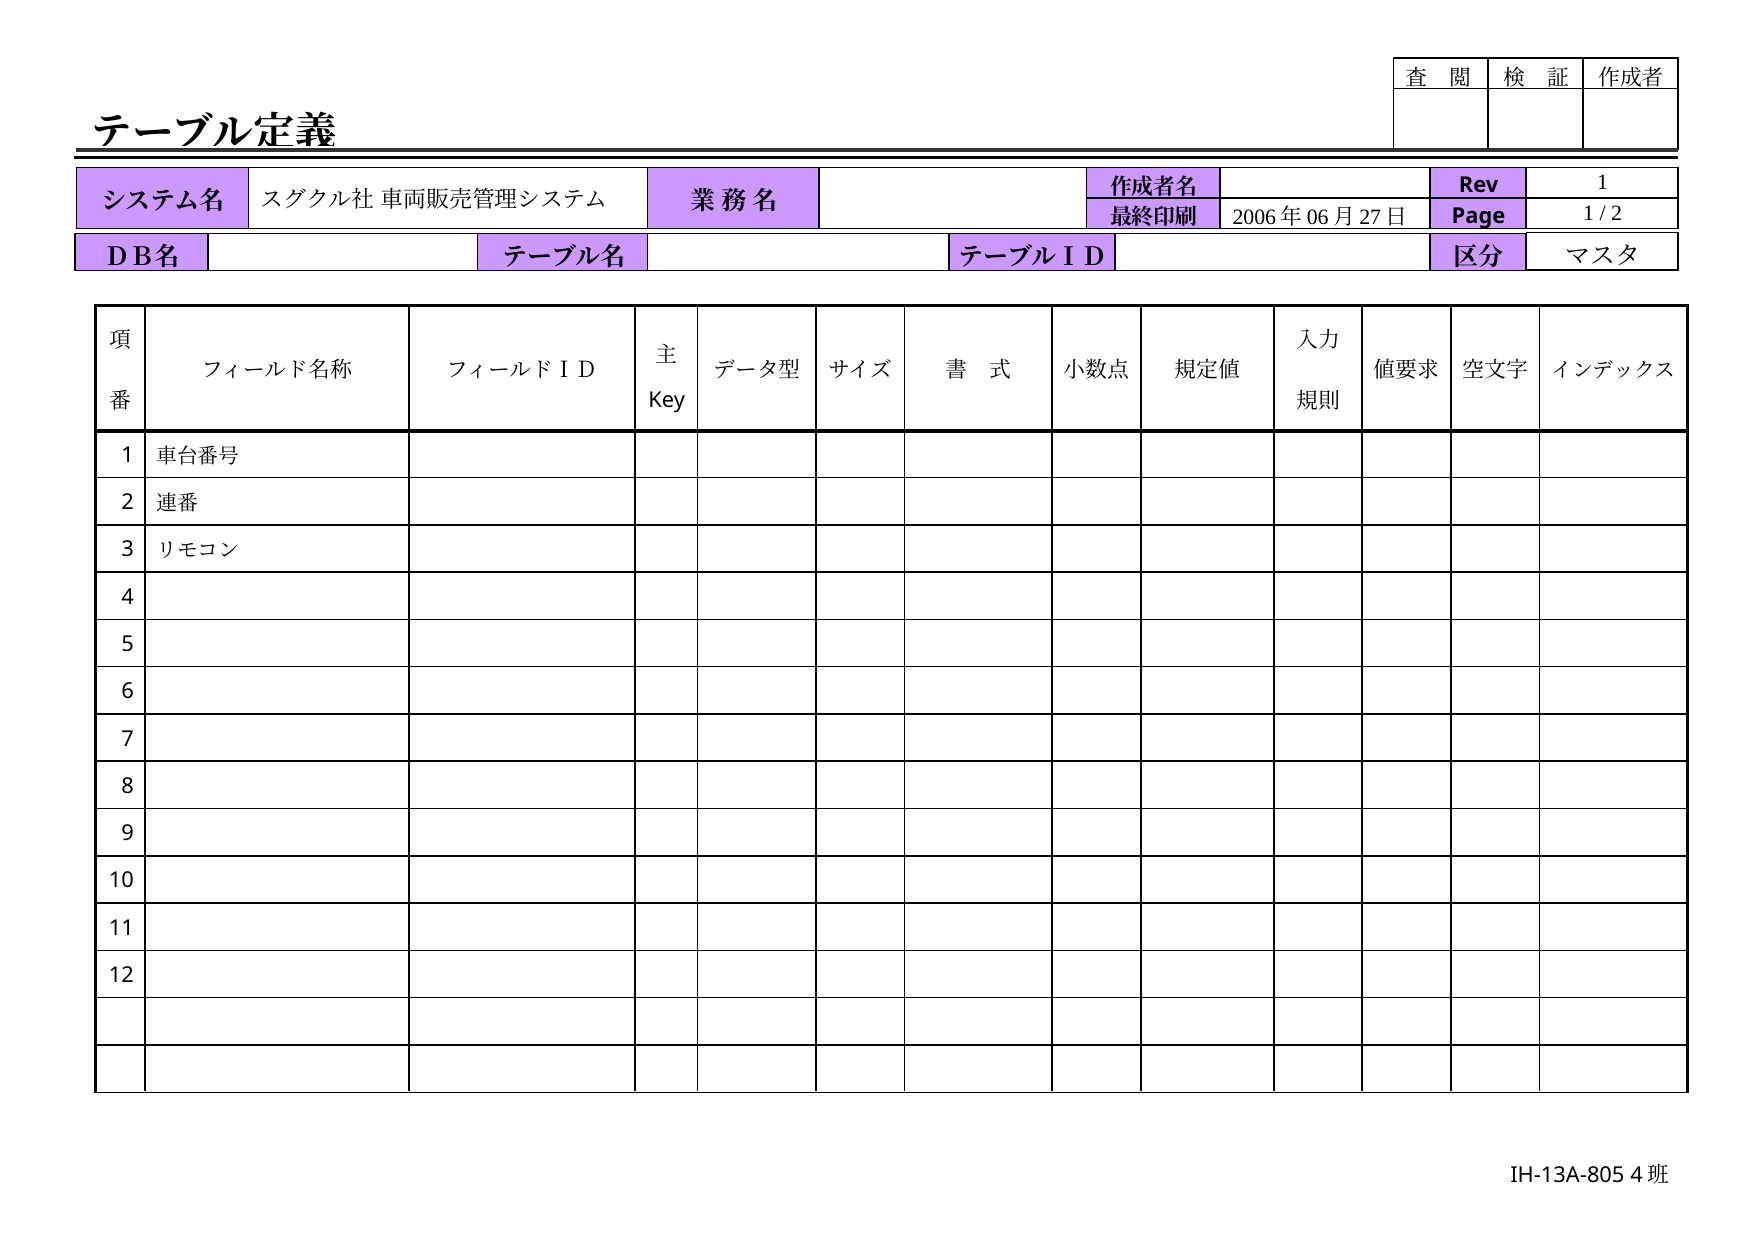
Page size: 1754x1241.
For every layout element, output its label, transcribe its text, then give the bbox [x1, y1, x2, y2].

table_cell [410, 904, 634, 949]
table_cell [146, 715, 408, 760]
table_cell [1540, 620, 1686, 666]
table_cell 11 [97, 904, 144, 949]
table_header 空文字 [1452, 307, 1539, 429]
table_header フィールド名称 [146, 307, 408, 429]
table_cell [1363, 715, 1450, 760]
table_cell [1363, 809, 1450, 855]
table_cell [97, 998, 144, 1044]
table_cell [1275, 998, 1361, 1044]
table_cell [410, 478, 634, 524]
table_cell [146, 951, 408, 997]
table_cell [1142, 620, 1273, 666]
table_cell [146, 667, 408, 713]
table_cell [1363, 1046, 1450, 1091]
table_header インデックス [1540, 307, 1686, 429]
table_cell [1053, 526, 1140, 571]
table_cell [698, 573, 815, 618]
table_cell [698, 715, 815, 760]
table_header フィールドＩＤ [410, 307, 634, 429]
table_cell [1053, 951, 1140, 997]
table_cell [817, 951, 904, 997]
table_cell [1053, 762, 1140, 808]
table_cell [1275, 526, 1361, 571]
table_cell [1142, 573, 1273, 618]
table_cell [636, 857, 697, 902]
table_cell [1452, 1046, 1539, 1091]
table_cell [410, 998, 634, 1044]
table_header 小数点 [1053, 307, 1140, 429]
table_cell [1275, 715, 1361, 760]
table_cell [1275, 904, 1361, 949]
table_cell [1053, 667, 1140, 713]
table_cell [698, 620, 815, 666]
table_cell [1142, 857, 1273, 902]
table_cell [905, 526, 1051, 571]
table_cell [1452, 667, 1539, 713]
table_cell [905, 620, 1051, 666]
table_header 主 Key [636, 307, 697, 429]
table_cell [905, 715, 1051, 760]
table_cell [817, 478, 904, 524]
table_cell [1275, 809, 1361, 855]
table_cell 6 [97, 667, 144, 713]
table_cell [1540, 1046, 1686, 1091]
table_cell [1142, 667, 1273, 713]
table_cell [410, 433, 634, 477]
table_cell 7 [97, 715, 144, 760]
table_header データ型 [698, 307, 815, 429]
table_cell [1053, 809, 1140, 855]
table_cell [905, 951, 1051, 997]
table_cell [1540, 478, 1686, 524]
table_cell [1540, 904, 1686, 949]
table_cell 10 [97, 857, 144, 902]
table_cell [146, 573, 408, 618]
table_cell [410, 573, 634, 618]
table_cell [410, 762, 634, 808]
table_cell [1452, 620, 1539, 666]
table_cell [1275, 478, 1361, 524]
table_cell 3 [97, 526, 144, 571]
table_cell [698, 478, 815, 524]
table_cell [1142, 762, 1273, 808]
table_cell [1275, 1046, 1361, 1091]
table_cell [698, 1046, 815, 1091]
table_cell [1540, 667, 1686, 713]
table_cell [636, 433, 697, 477]
table_cell [1053, 478, 1140, 524]
table_cell [146, 620, 408, 666]
table_header 入力 規則 [1275, 307, 1361, 429]
table_cell [817, 857, 904, 902]
table_cell 9 [97, 809, 144, 855]
table_cell [1363, 478, 1450, 524]
table_cell [1452, 526, 1539, 571]
table_cell [1452, 433, 1539, 477]
table_cell [1363, 857, 1450, 902]
table_cell [1363, 762, 1450, 808]
table_header サイズ [817, 307, 904, 429]
table_cell [146, 904, 408, 949]
table_cell [1142, 998, 1273, 1044]
table_cell [410, 857, 634, 902]
table_cell [1452, 904, 1539, 949]
table_cell [905, 1046, 1051, 1091]
table_cell [636, 951, 697, 997]
table_cell [1142, 951, 1273, 997]
table_cell [636, 809, 697, 855]
table_cell [146, 998, 408, 1044]
table_cell [146, 857, 408, 902]
table_cell [1452, 478, 1539, 524]
table_cell [1363, 433, 1450, 477]
table_cell [1142, 904, 1273, 949]
table_cell [1363, 904, 1450, 949]
table_cell 4 [97, 573, 144, 618]
table_cell [146, 809, 408, 855]
table_cell [636, 573, 697, 618]
table_cell [1363, 620, 1450, 666]
table_cell [905, 809, 1051, 855]
table_cell [636, 620, 697, 666]
table_cell [1275, 433, 1361, 477]
table_cell [1363, 573, 1450, 618]
table_cell [636, 667, 697, 713]
table_cell [1540, 573, 1686, 618]
table_cell [410, 620, 634, 666]
table_cell [698, 667, 815, 713]
table_cell [1142, 433, 1273, 477]
table_cell [1142, 715, 1273, 760]
table_cell [1142, 809, 1273, 855]
table_cell [1053, 433, 1140, 477]
table_cell [698, 857, 815, 902]
table_header 項 番 [97, 307, 144, 429]
table_cell [1540, 526, 1686, 571]
table_cell [1275, 857, 1361, 902]
table_cell [817, 620, 904, 666]
table_cell [1053, 715, 1140, 760]
table_cell [817, 998, 904, 1044]
table_cell [410, 526, 634, 571]
table_cell [817, 809, 904, 855]
table_cell [698, 809, 815, 855]
table_cell [1275, 620, 1361, 666]
table_cell [1142, 526, 1273, 571]
table_cell [410, 809, 634, 855]
table_cell [1540, 857, 1686, 902]
table_cell [1053, 1046, 1140, 1091]
table_cell 5 [97, 620, 144, 666]
table_cell [636, 478, 697, 524]
table_cell [146, 1046, 408, 1091]
table_cell 8 [97, 762, 144, 808]
table_cell [1452, 715, 1539, 760]
table_cell [905, 667, 1051, 713]
table_cell [698, 762, 815, 808]
table_cell [817, 904, 904, 949]
table_cell [1053, 573, 1140, 618]
table_cell [905, 762, 1051, 808]
table_cell [1540, 433, 1686, 477]
table_cell 連番 [146, 478, 408, 524]
table_cell [1053, 620, 1140, 666]
table_cell [410, 715, 634, 760]
table_cell [1363, 667, 1450, 713]
table_cell [817, 526, 904, 571]
table_cell [636, 526, 697, 571]
table_cell [698, 904, 815, 949]
table_header 書 式 [905, 307, 1051, 429]
table_cell [1452, 998, 1539, 1044]
table_cell [1452, 951, 1539, 997]
table_cell 車台番号 [146, 433, 408, 477]
table_cell [636, 762, 697, 808]
table_cell [146, 762, 408, 808]
table_cell [1142, 1046, 1273, 1091]
table_cell 2 [97, 478, 144, 524]
table_cell [698, 951, 815, 997]
table_cell [1452, 809, 1539, 855]
table_cell [1275, 573, 1361, 618]
table_cell [410, 951, 634, 997]
table_cell [1363, 998, 1450, 1044]
table_cell [1053, 857, 1140, 902]
table_cell [1540, 951, 1686, 997]
table_cell [698, 998, 815, 1044]
table_cell [1363, 951, 1450, 997]
table_cell [905, 478, 1051, 524]
table_cell [1053, 998, 1140, 1044]
table_cell [1452, 573, 1539, 618]
table_cell [636, 998, 697, 1044]
table_cell [410, 667, 634, 713]
table_cell [817, 433, 904, 477]
table_cell [817, 1046, 904, 1091]
table_cell [905, 433, 1051, 477]
table_cell [1142, 478, 1273, 524]
table_cell [905, 857, 1051, 902]
table_cell [1452, 857, 1539, 902]
table_cell [905, 998, 1051, 1044]
table_cell [636, 715, 697, 760]
table_cell [905, 573, 1051, 618]
table_header 規定値 [1142, 307, 1273, 429]
table_header 値要求 [1363, 307, 1450, 429]
table_cell [1275, 667, 1361, 713]
table_cell [410, 1046, 634, 1091]
table_cell [1540, 809, 1686, 855]
table_cell [817, 573, 904, 618]
table_cell [1275, 762, 1361, 808]
table_cell [817, 667, 904, 713]
table_cell [817, 715, 904, 760]
table_cell [698, 433, 815, 477]
table_cell [1540, 762, 1686, 808]
table_cell [1540, 715, 1686, 760]
table_cell [636, 1046, 697, 1091]
table_cell [698, 526, 815, 571]
table_cell リモコン [146, 526, 408, 571]
table_cell [1363, 526, 1450, 571]
table_cell [905, 904, 1051, 949]
table_cell [817, 762, 904, 808]
table_cell [1053, 904, 1140, 949]
table_cell [1452, 762, 1539, 808]
table_cell [1540, 998, 1686, 1044]
table_cell 12 [97, 951, 144, 997]
table_cell [1275, 951, 1361, 997]
table_cell 1 [97, 433, 144, 477]
table_cell [636, 904, 697, 949]
table_cell [97, 1046, 144, 1091]
